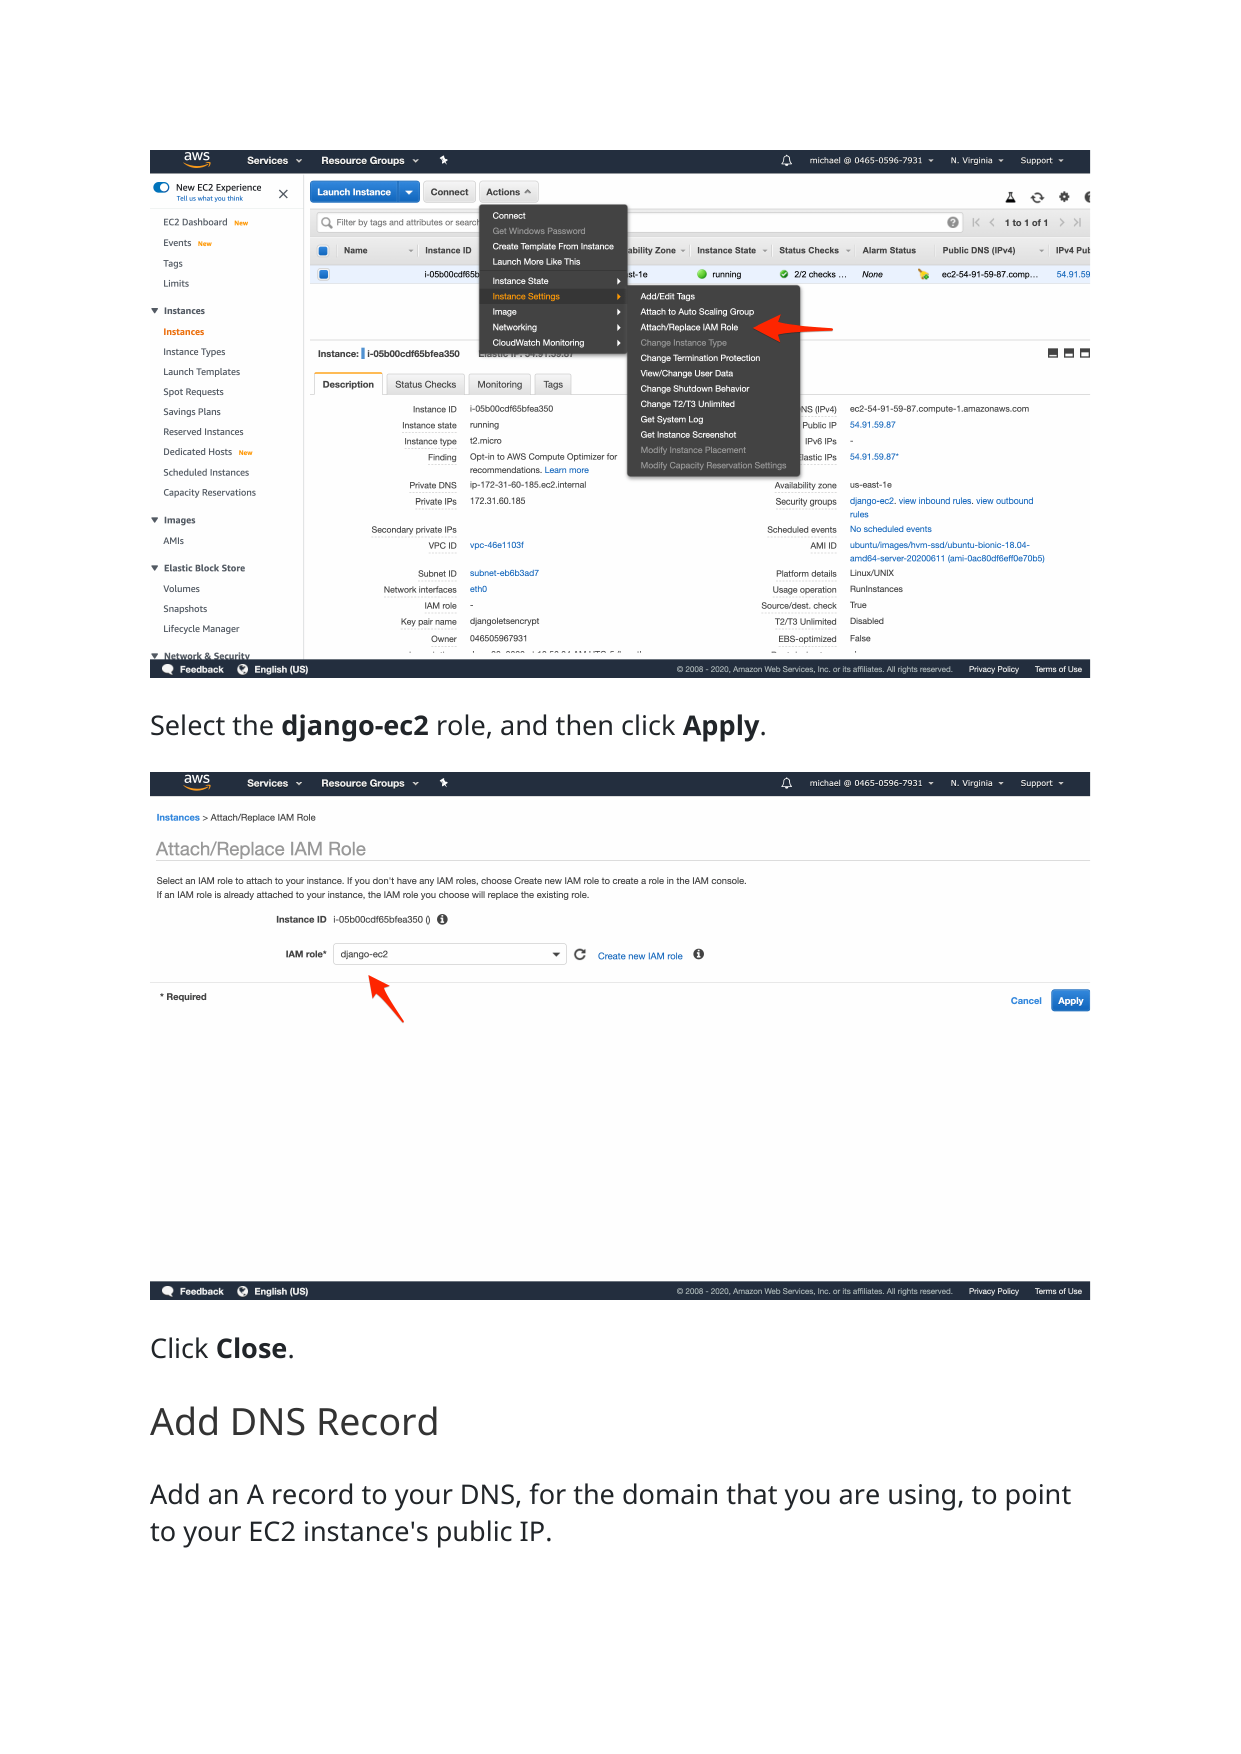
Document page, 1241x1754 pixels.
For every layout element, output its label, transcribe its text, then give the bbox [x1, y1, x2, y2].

text Add DNS Record [150, 1395, 1090, 1446]
picture [150, 150, 1091, 678]
text Select the django-ec2 role, and then click Apply. [150, 707, 1090, 743]
picture [150, 772, 1091, 1300]
text Click Close. [150, 1329, 1090, 1366]
text Add an A record to your DNS, for the domain that you are using, to point to your EC2 instance's public IP. [150, 1475, 1090, 1549]
